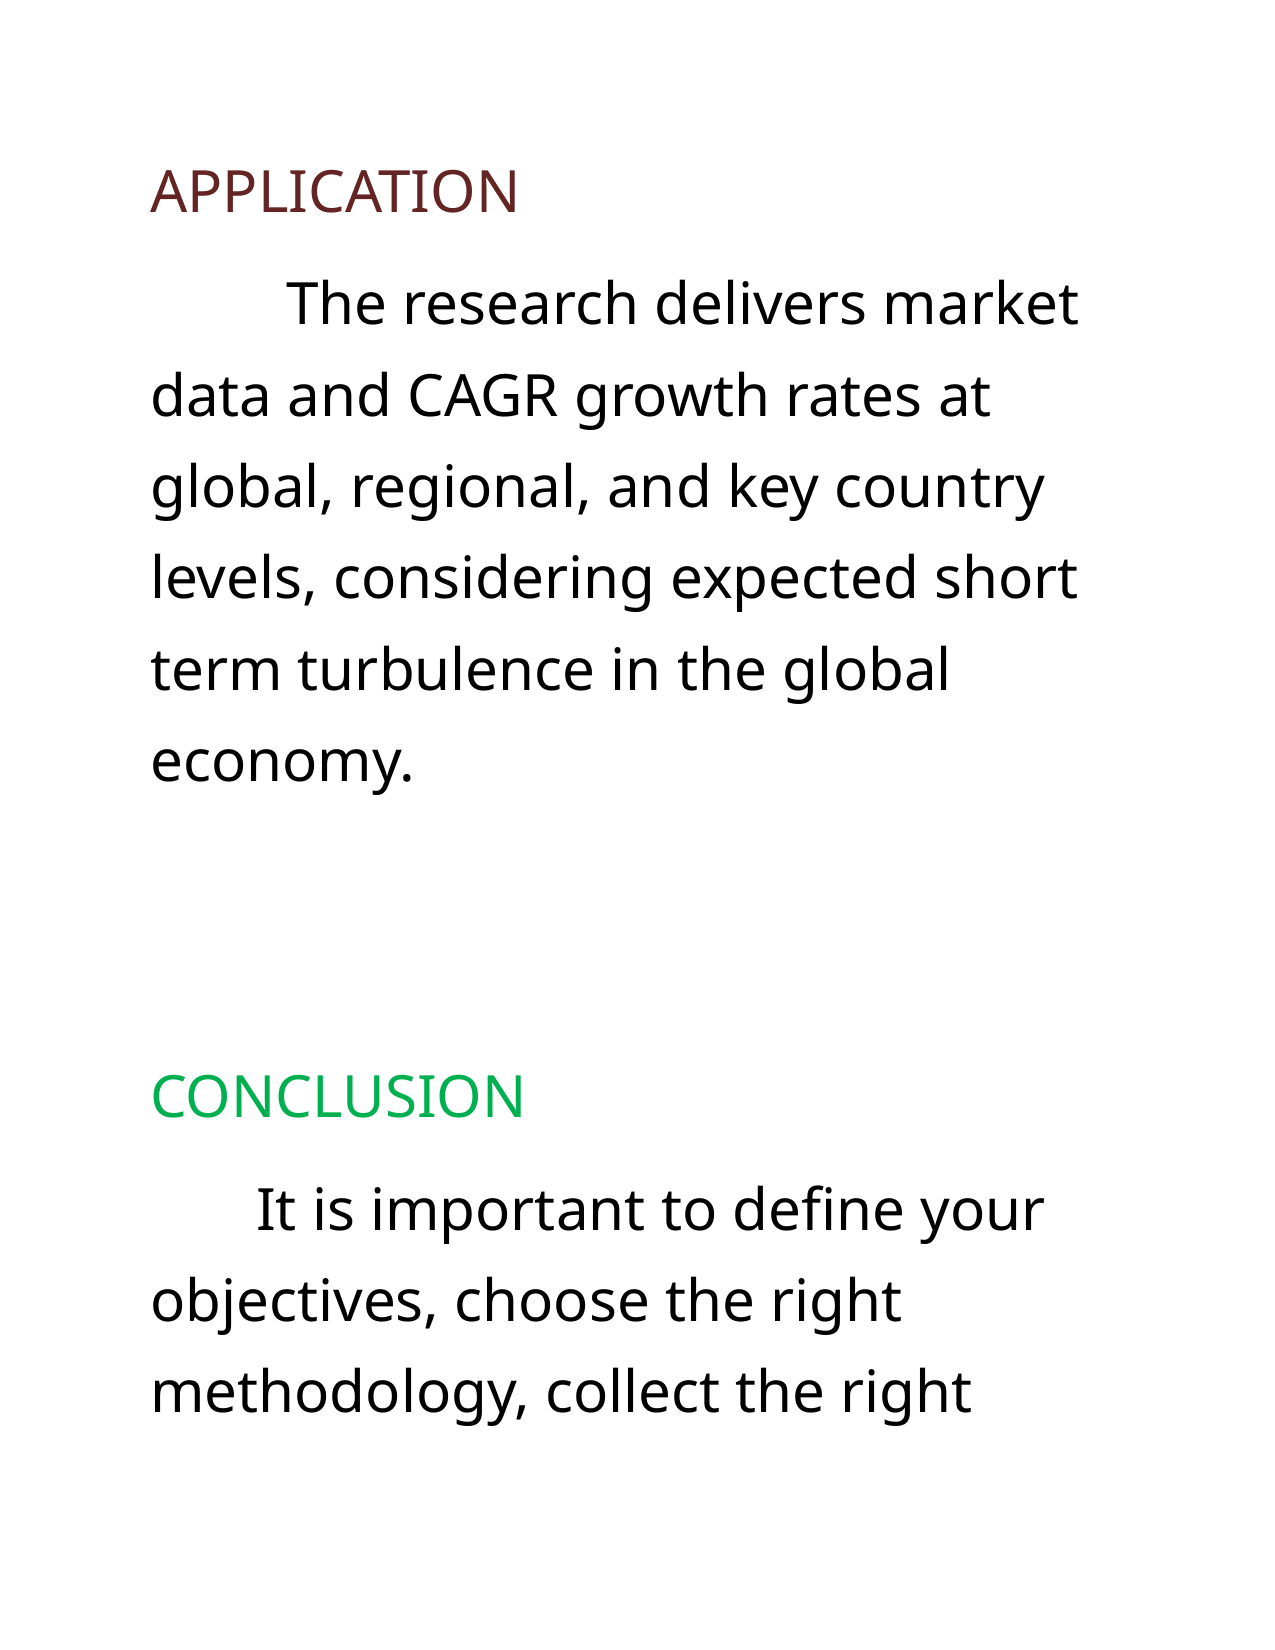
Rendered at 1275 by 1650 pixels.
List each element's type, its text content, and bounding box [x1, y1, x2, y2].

text APPLICATION [150, 150, 1125, 229]
text CONCLUSION [150, 1056, 1125, 1135]
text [150, 1168, 1125, 1430]
text The research delivers market data and CAGR growth rates at global, regional, and key country levels, considering expected short term turbulence in the global economy. [150, 262, 1125, 798]
